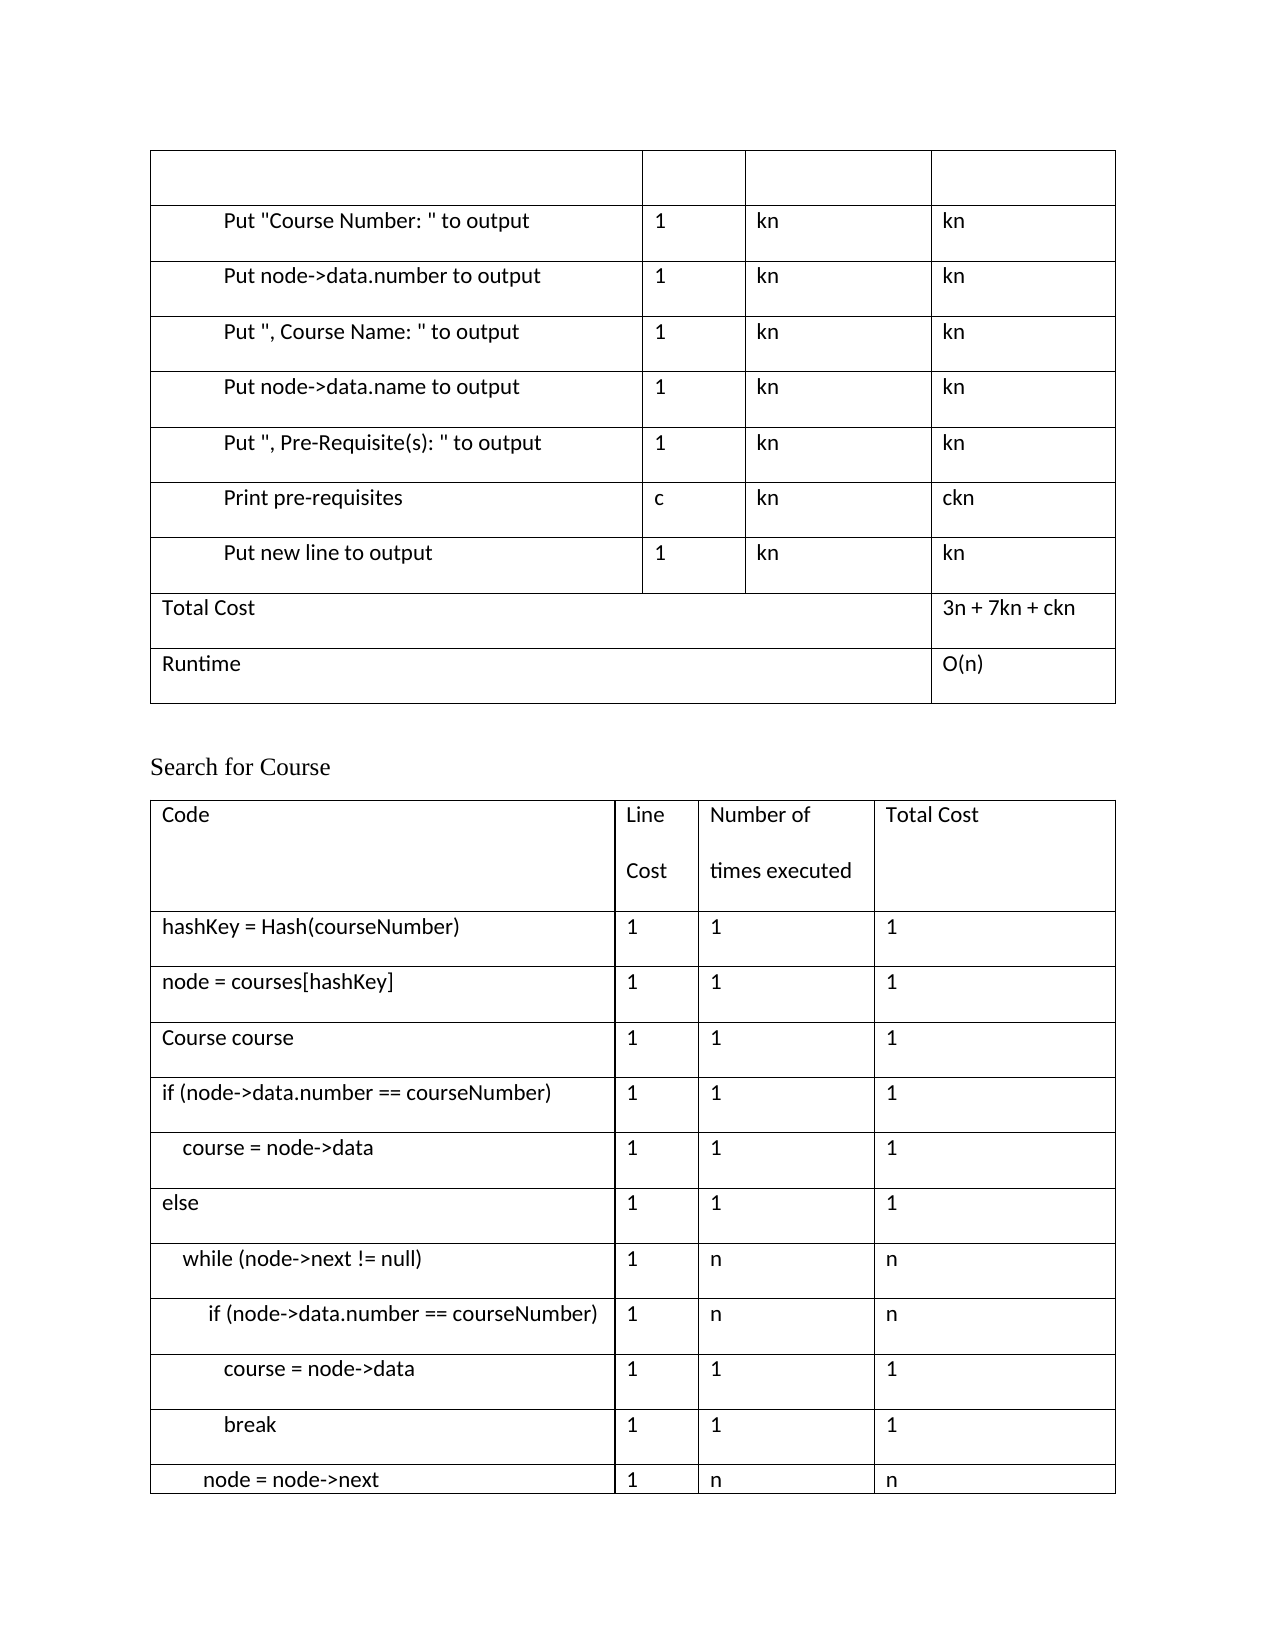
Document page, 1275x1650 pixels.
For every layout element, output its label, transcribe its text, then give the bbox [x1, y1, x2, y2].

table_cell Put new line to output [151, 538, 642, 592]
table_cell 1 [699, 1355, 874, 1409]
table_cell 1 [643, 538, 745, 592]
table_cell 1 [643, 372, 745, 427]
table_cell 1 [643, 151, 745, 205]
table_cell n [875, 1465, 1115, 1493]
table_cell n [699, 1299, 874, 1353]
table_cell 1 [699, 1078, 874, 1132]
table_cell course = node->data [151, 1355, 614, 1409]
table_cell 1 [616, 1189, 698, 1243]
table_cell kn [932, 206, 1115, 261]
table_cell if (node->data.number == courseNumber) [151, 1299, 614, 1353]
table_cell kn [746, 262, 931, 316]
table_header Number of times executed [699, 801, 874, 911]
table_cell kn [932, 372, 1115, 427]
table_cell ckn [932, 483, 1115, 537]
table_cell 1 [699, 1410, 874, 1464]
table_cell break [151, 1410, 614, 1464]
table_cell kn [746, 151, 931, 205]
table_cell Put ", Course Name: " to output [151, 317, 642, 371]
table_cell 1 [616, 912, 698, 966]
table_cell 1 [875, 967, 1115, 1022]
table_cell kn [746, 428, 931, 482]
table_cell Print pre-requisites [151, 483, 642, 537]
table_cell Put ", Pre-Requisite(s): " to output [151, 428, 642, 482]
table_cell 1 [616, 967, 698, 1022]
table_cell c [643, 483, 745, 537]
table_cell 1 [616, 1023, 698, 1077]
table_cell 1 [643, 317, 745, 371]
table_cell 1 [875, 1355, 1115, 1409]
table_cell kn [746, 538, 931, 592]
table_cell Put "Course Number: " to output [151, 206, 642, 261]
table_cell kn [932, 317, 1115, 371]
table_cell 1 [616, 1244, 698, 1298]
table_cell else [151, 1189, 614, 1243]
table_cell 1 [875, 1133, 1115, 1187]
table_cell n [699, 1465, 874, 1493]
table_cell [151, 151, 642, 205]
table_cell kn [932, 428, 1115, 482]
table_cell n [875, 1244, 1115, 1298]
table_cell kn [932, 538, 1115, 592]
table_cell 1 [616, 1410, 698, 1464]
table_cell 1 [699, 1023, 874, 1077]
table_cell 1 [875, 912, 1115, 966]
table_cell kn [746, 372, 931, 427]
table_cell 1 [875, 1023, 1115, 1077]
table_cell node = courses[hashKey] [151, 967, 614, 1022]
table_cell 1 [643, 428, 745, 482]
table_cell kn [932, 151, 1115, 205]
table_cell n [699, 1244, 874, 1298]
table_header Line Cost [616, 801, 698, 911]
table_cell course = node->data [151, 1133, 614, 1187]
table_cell 1 [875, 1189, 1115, 1243]
table_cell 3n + 7kn + ckn [932, 594, 1115, 648]
table_cell 1 [616, 1355, 698, 1409]
table_cell 1 [699, 1189, 874, 1243]
table_cell 1 [875, 1410, 1115, 1464]
table_cell 1 [699, 912, 874, 966]
table_cell Course course [151, 1023, 614, 1077]
table_cell n [875, 1299, 1115, 1353]
table_cell 1 [616, 1299, 698, 1353]
table_cell if (node->data.number == courseNumber) [151, 1078, 614, 1132]
table_cell 1 [699, 967, 874, 1022]
table_cell Put node->data.name to output [151, 372, 642, 427]
table_cell 1 [875, 1078, 1115, 1132]
table_cell 1 [699, 1133, 874, 1187]
text Search for Course [150, 752, 1125, 781]
table_cell node = node->next [151, 1465, 614, 1493]
table_cell kn [746, 206, 931, 261]
table_cell 1 [616, 1465, 698, 1493]
table_cell kn [746, 483, 931, 537]
table_cell kn [746, 317, 931, 371]
table_cell Total Cost [151, 594, 931, 648]
table_cell kn [932, 262, 1115, 316]
table_cell 1 [616, 1133, 698, 1187]
table_cell O(n) [932, 649, 1115, 703]
table_cell 1 [643, 206, 745, 261]
table_cell while (node->next != null) [151, 1244, 614, 1298]
table_cell Runtime [151, 649, 931, 703]
table_cell 1 [643, 262, 745, 316]
table_header Code [151, 801, 614, 911]
table_cell hashKey = Hash(courseNumber) [151, 912, 614, 966]
table_cell Put node->data.number to output [151, 262, 642, 316]
table_header Total Cost [875, 801, 1115, 911]
table_cell 1 [616, 1078, 698, 1132]
